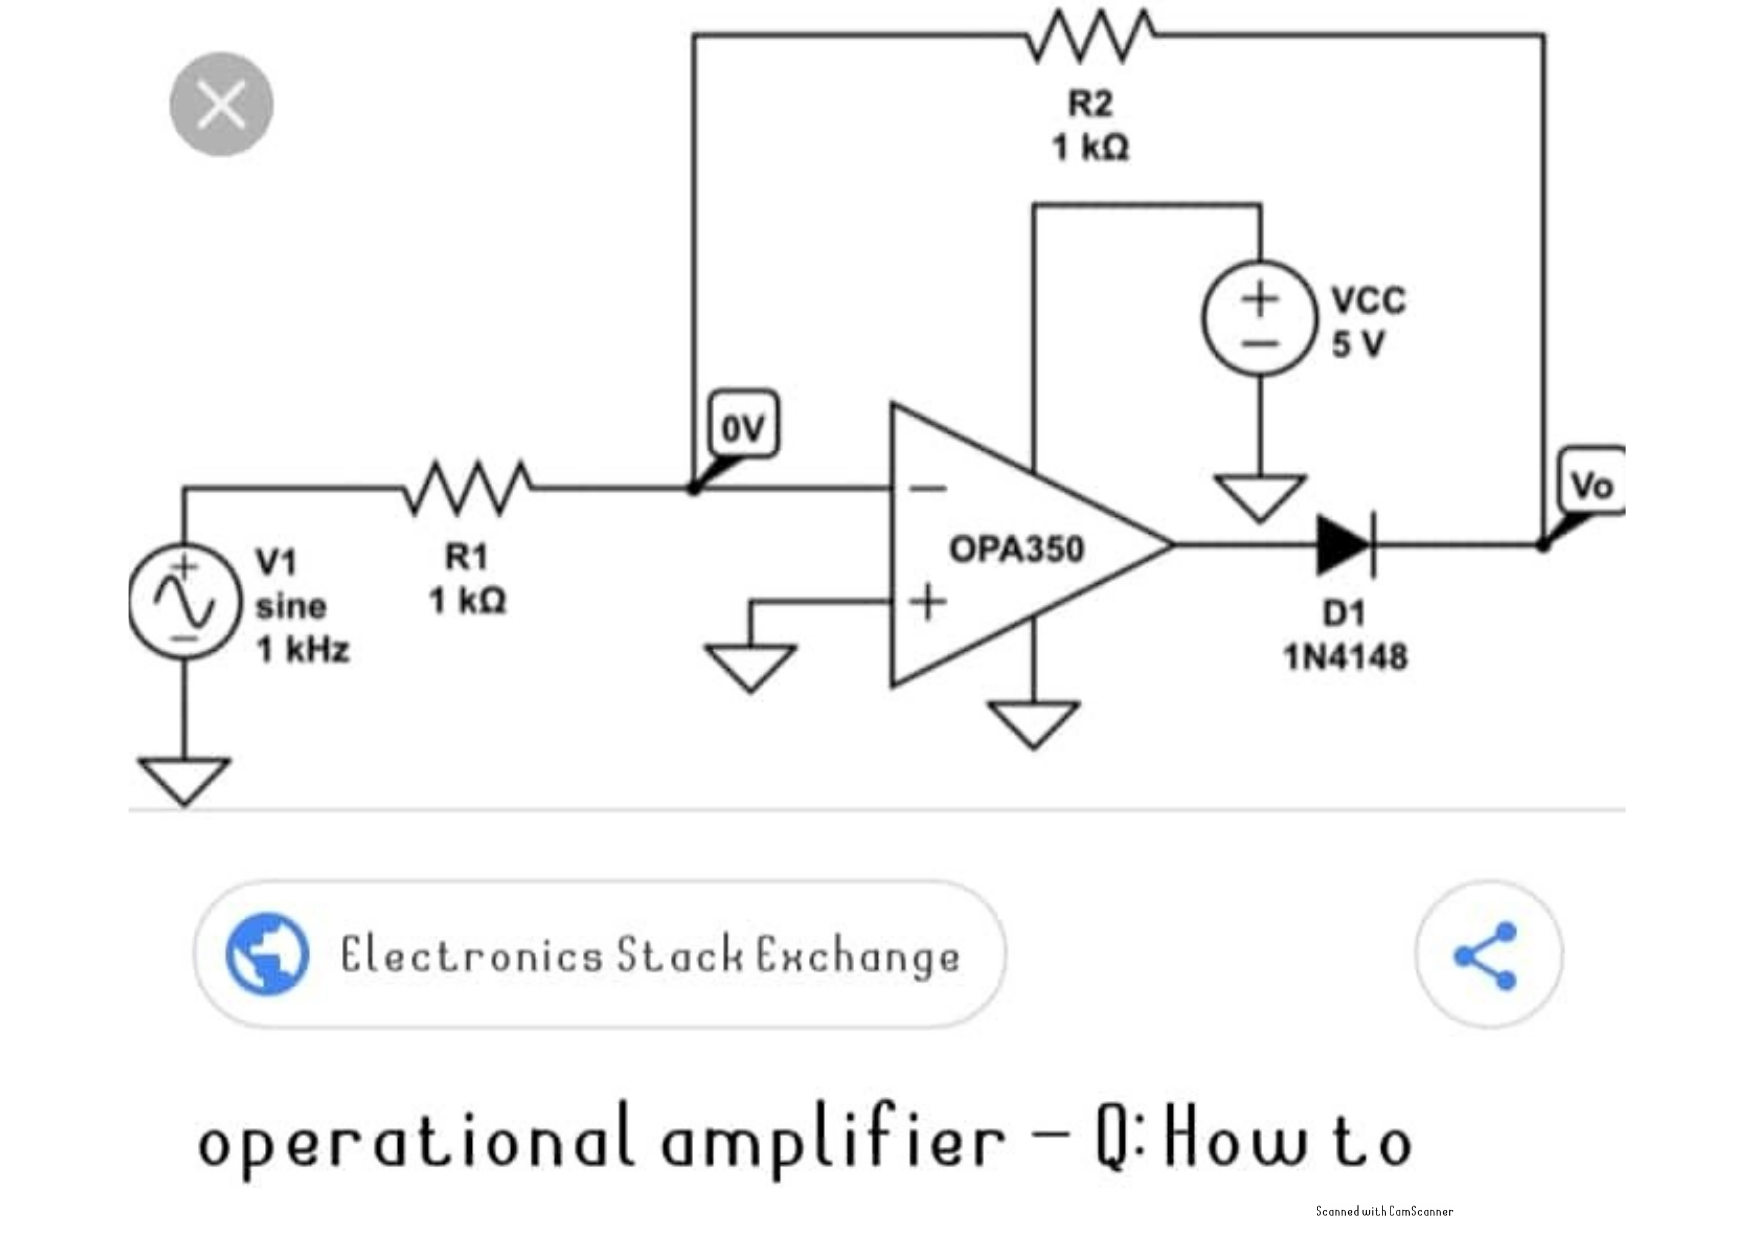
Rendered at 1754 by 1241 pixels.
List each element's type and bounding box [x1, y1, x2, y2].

picture [1317, 1204, 1454, 1217]
picture [128, 0, 1626, 1188]
